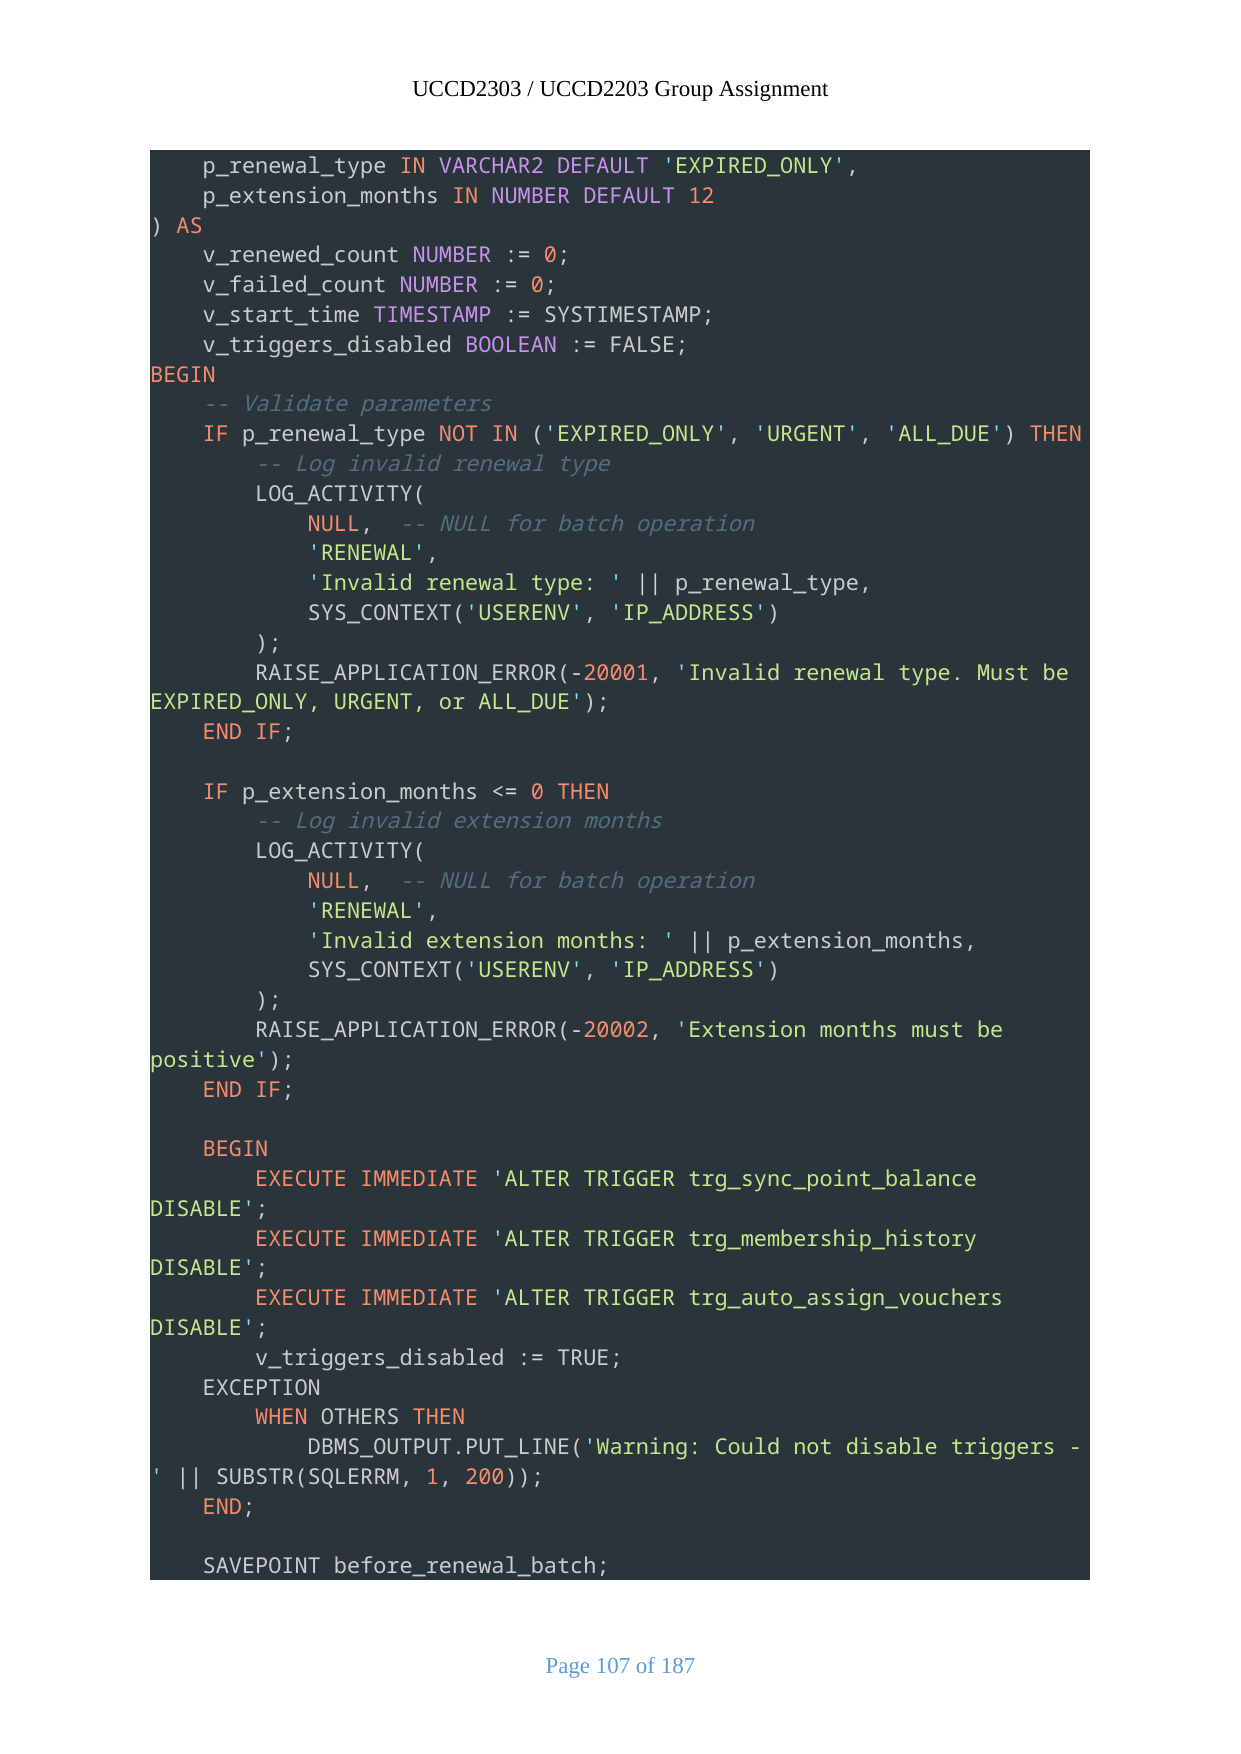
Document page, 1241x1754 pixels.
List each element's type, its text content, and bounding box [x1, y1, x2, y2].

text v_triggers_disabled := TRUE; [150, 1342, 1090, 1371]
text EXECUTE IMMEDIATE 'ALTER TRIGGER trg_membership_history DISABLE'; [150, 1222, 1090, 1282]
text END IF; [150, 1073, 1090, 1103]
text DBMS_OUTPUT.PUT_LINE('Warning: Could not disable triggers - ' || SUBSTR(SQLERRM, 1, 200)); [150, 1431, 1090, 1491]
text v_failed_count NUMBER := 0; [150, 269, 1090, 299]
text LOG_ACTIVITY( [150, 478, 1090, 507]
text WHEN OTHERS THEN [150, 1401, 1090, 1431]
text END; [150, 1491, 1090, 1520]
text EXECUTE IMMEDIATE 'ALTER TRIGGER trg_auto_assign_vouchers DISABLE'; [150, 1282, 1090, 1342]
text RAISE_APPLICATION_ERROR(-20002, 'Extension months must be positive'); [150, 1014, 1090, 1073]
text NULL, -- NULL for batch operation [150, 507, 1090, 537]
text IF p_renewal_type NOT IN ('EXPIRED_ONLY', 'URGENT', 'ALL_DUE') THEN [150, 418, 1090, 448]
text NULL, -- NULL for batch operation [150, 865, 1090, 895]
text p_extension_months IN NUMBER DEFAULT 12 [150, 180, 1090, 209]
text IF p_extension_months <= 0 THEN [150, 776, 1090, 805]
text SYS_CONTEXT('USERENV', 'IP_ADDRESS') [150, 597, 1090, 627]
text -- Log invalid renewal type [150, 448, 1090, 478]
text ); [150, 627, 1090, 656]
text EXECUTE IMMEDIATE 'ALTER TRIGGER trg_sync_point_balance DISABLE'; [150, 1163, 1090, 1222]
text 'RENEWAL', [150, 537, 1090, 567]
text END IF; [150, 716, 1090, 746]
text LOG_ACTIVITY( [150, 835, 1090, 865]
text v_start_time TIMESTAMP := SYSTIMESTAMP; [150, 299, 1090, 329]
text RAISE_APPLICATION_ERROR(-20001, 'Invalid renewal type. Must be EXPIRED_ONLY, URGENT, or ALL_DUE'); [150, 656, 1090, 716]
text v_triggers_disabled BOOLEAN := FALSE; [150, 329, 1090, 358]
text BEGIN [150, 1133, 1090, 1163]
text SYS_CONTEXT('USERENV', 'IP_ADDRESS') [150, 954, 1090, 984]
text EXCEPTION [150, 1371, 1090, 1401]
text v_renewed_count NUMBER := 0; [150, 239, 1090, 269]
text ) AS [150, 209, 1090, 239]
text 'RENEWAL', [150, 895, 1090, 924]
text 'Invalid renewal type: ' || p_renewal_type, [150, 567, 1090, 597]
text ); [150, 984, 1090, 1014]
text -- Validate parameters [150, 388, 1090, 418]
text BEGIN [150, 358, 1090, 388]
text SAVEPOINT before_renewal_batch; [150, 1550, 1090, 1580]
text p_renewal_type IN VARCHAR2 DEFAULT 'EXPIRED_ONLY', [150, 150, 1090, 180]
text -- Log invalid extension months [150, 805, 1090, 835]
text 'Invalid extension months: ' || p_extension_months, [150, 924, 1090, 954]
